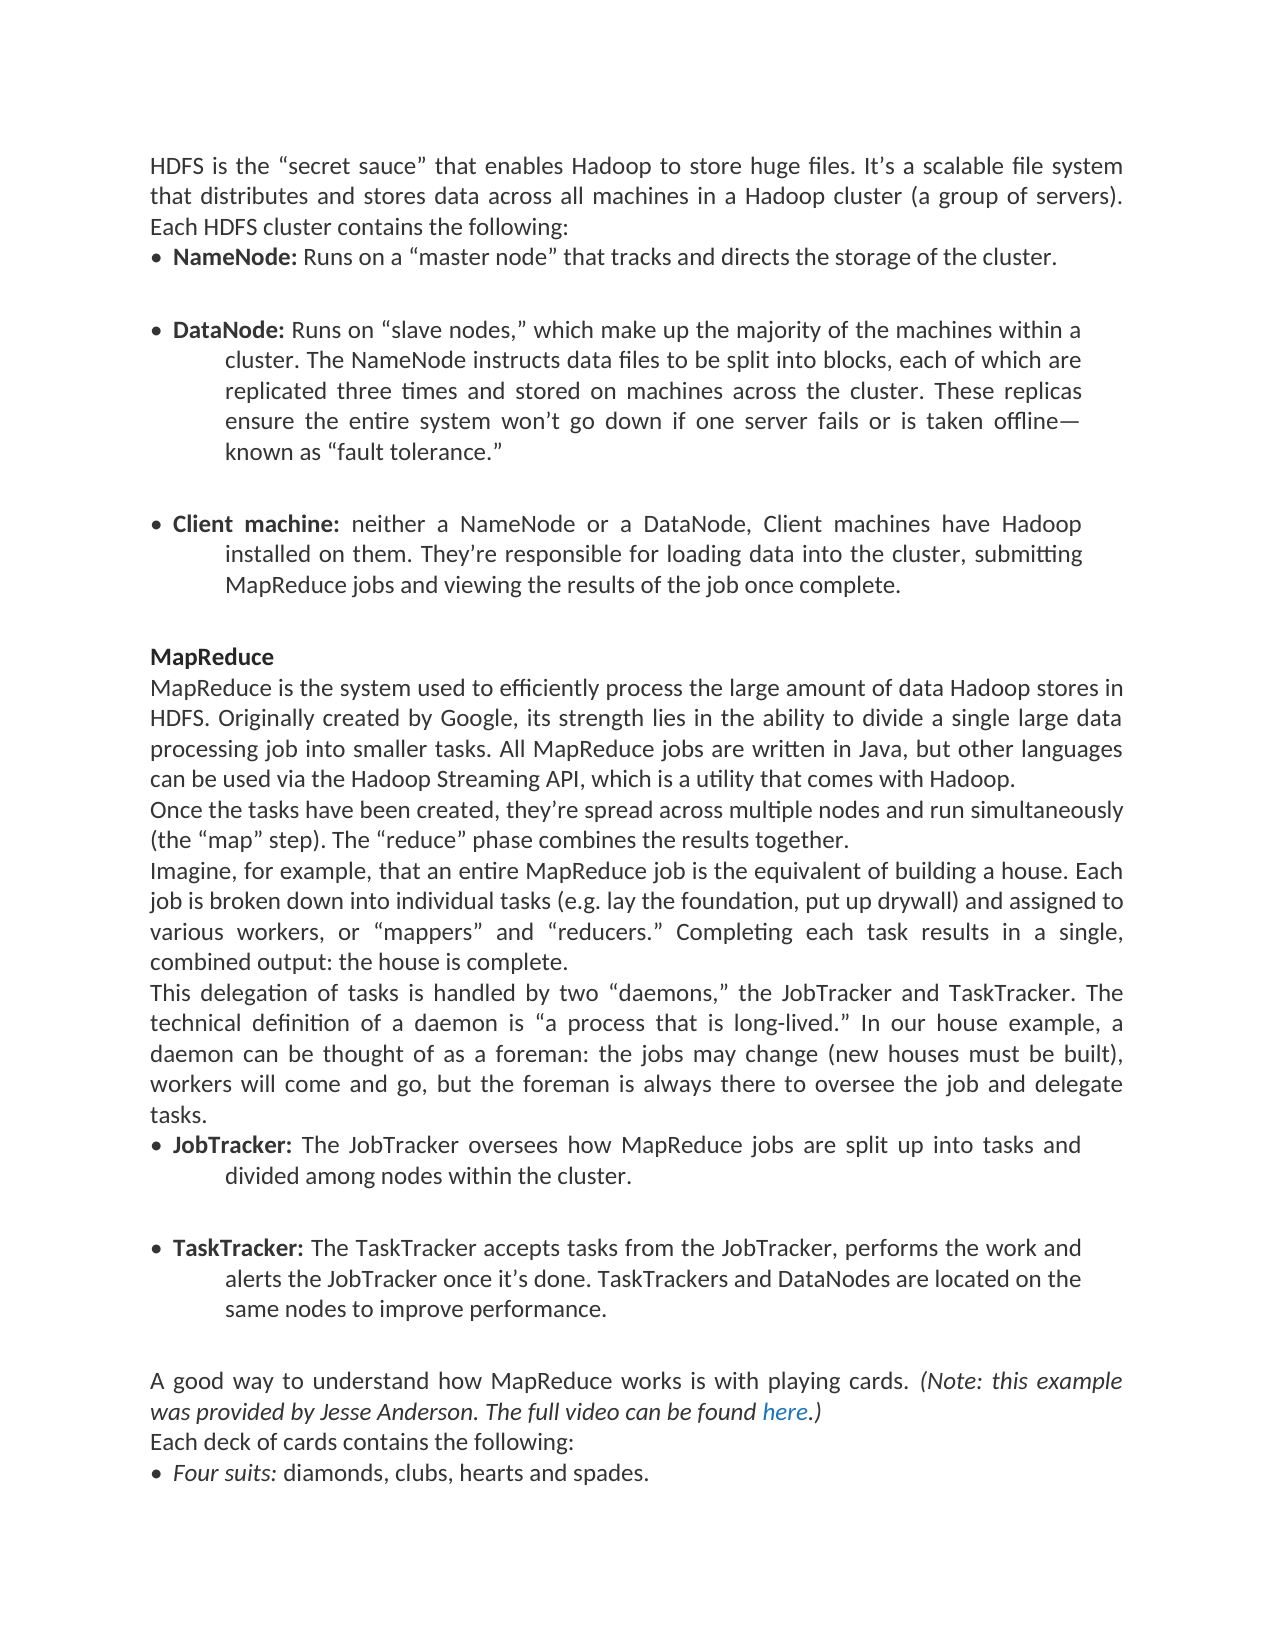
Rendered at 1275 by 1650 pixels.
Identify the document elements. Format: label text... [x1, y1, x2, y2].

text Imagine, for example, that an entire MapReduce job is the equivalent of building a house. Each job is broken down into individual tasks (e.g. lay the foundation, put up drywall) and assigned to various workers, or “mappers” and “reducers.” Completing each task results in a single, combined output: the house is complete. [150, 855, 1125, 977]
text MapReduce [150, 641, 1125, 672]
list Four suits: diamonds, clubs, hearts and spades. [150, 1457, 1083, 1488]
list DataNode: Runs on “slave nodes,” which make up the majority of the machines within a cluster. The NameNode instructs data files to be split into blocks, each of which are replicated three times and stored on machines across the cluster. These replicas ensure the entire system won’t go down if one server fails or is taken offline—known as “fault tolerance.” [150, 314, 1083, 466]
text This delegation of tasks is handled by two “daemons,” the JobTracker and TaskTracker. The technical definition of a daemon is “a process that is long-lived.” In our house example, a daemon can be thought of as a foreman: the jobs may change (new houses must be built), workers will come and go, but the foreman is always there to oversee the job and delegate tasks. [150, 977, 1125, 1129]
list NameNode: Runs on a “master node” that tracks and directs the storage of the cluster. [150, 242, 1083, 272]
text Each deck of cards contains the following: [150, 1427, 1125, 1457]
list TaskTracker: The TaskTracker accepts tasks from the JobTracker, performs the work and alerts the JobTracker once it’s done. TaskTrackers and DataNodes are located on the same nodes to improve performance. [150, 1232, 1083, 1324]
list Client machine: neither a NameNode or a DataNode, Client machines have Hadoop installed on them. They’re responsible for loading data into the cluster, submitting MapReduce jobs and viewing the results of the job once complete. [150, 508, 1083, 599]
text MapReduce is the system used to efficiently process the large amount of data Hadoop stores in HDFS. Originally created by Google, its strength lies in the ability to divide a single large data processing job into smaller tasks. All MapReduce jobs are written in Java, but other languages can be used via the Hadoop Streaming API, which is a utility that comes with Hadoop. [150, 672, 1125, 794]
list JobTracker: The JobTracker oversees how MapReduce jobs are split up into tasks and divided among nodes within the cluster. [150, 1129, 1083, 1191]
text A good way to understand how MapReduce works is with playing cards. (Note: this example was provided by Jesse Anderson. The full video can be found here.) [150, 1366, 1125, 1427]
text Once the tasks have been created, they’re spread across multiple nodes and run simultaneously (the “map” step). The “reduce” phase combines the results together. [150, 794, 1125, 855]
